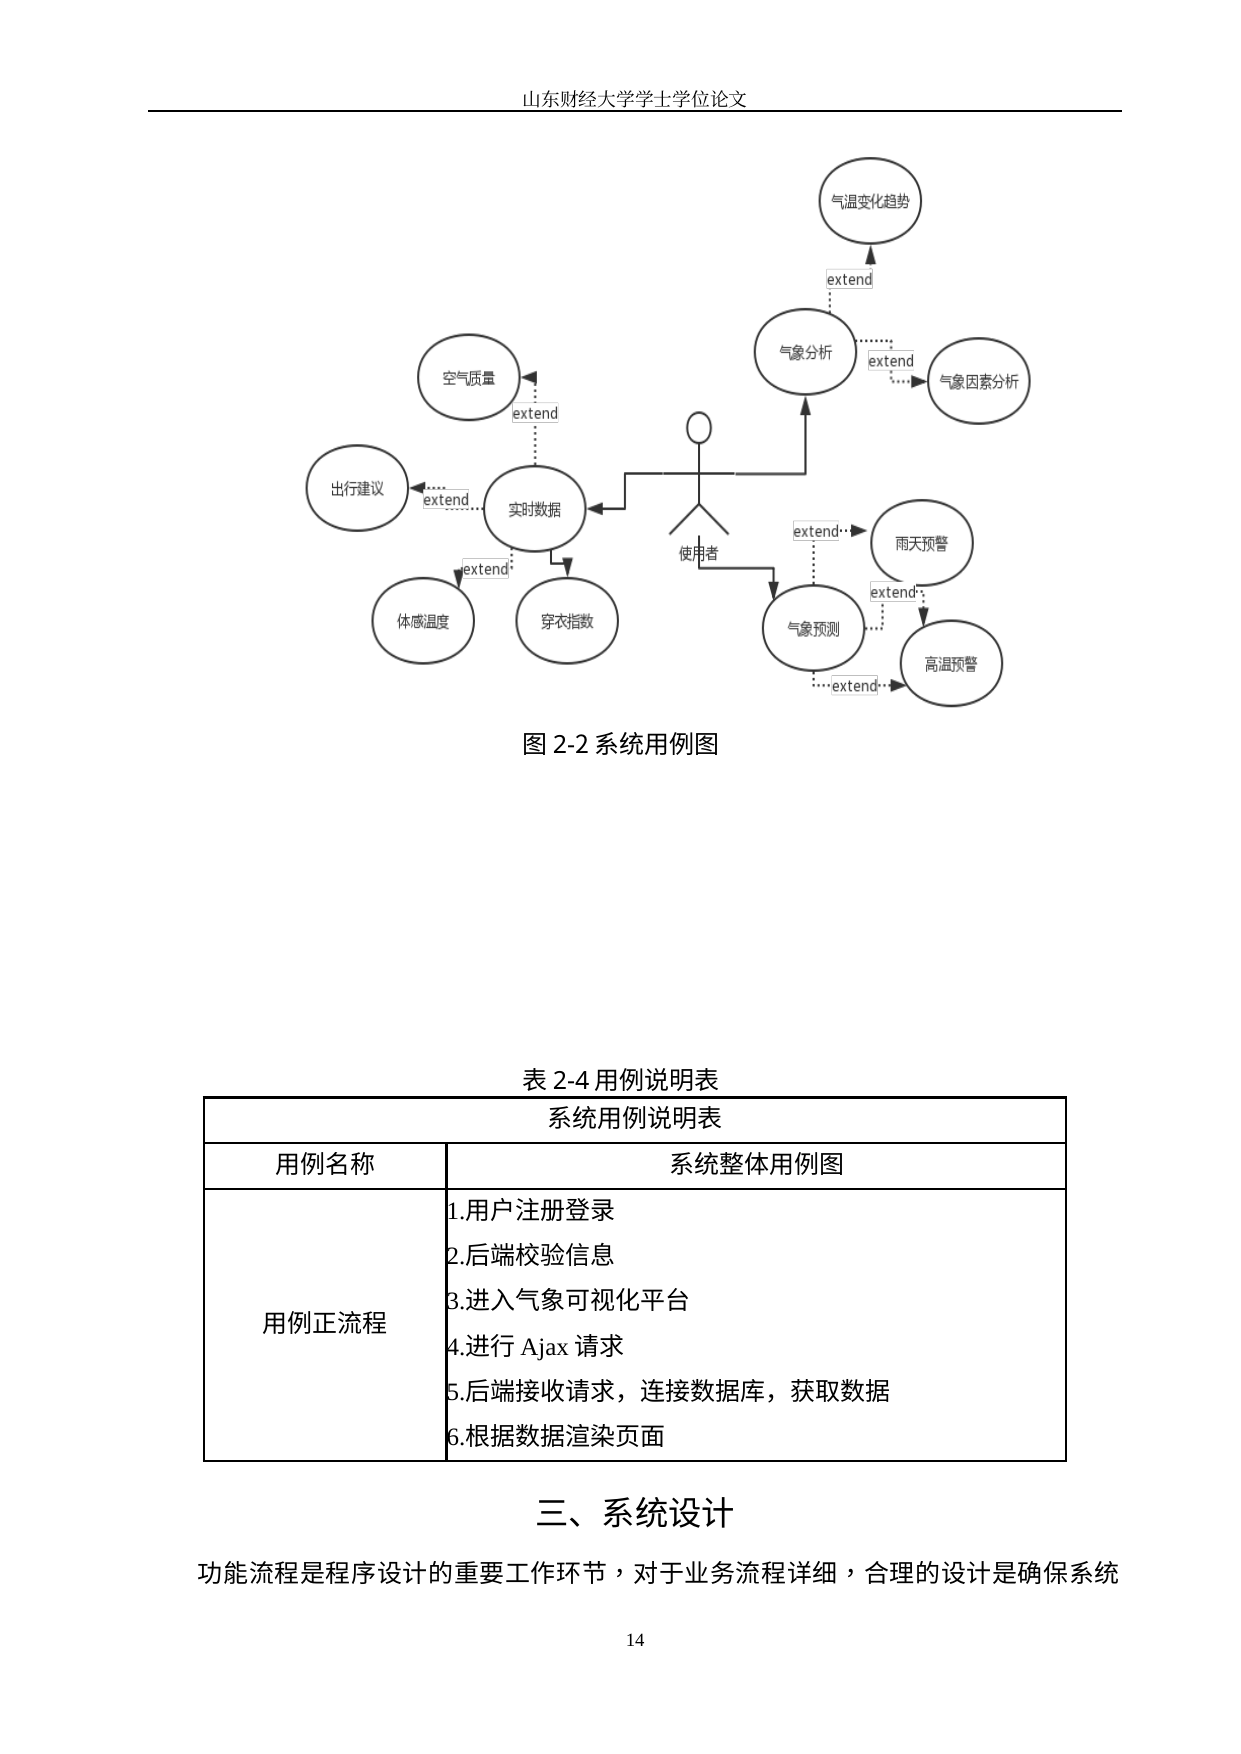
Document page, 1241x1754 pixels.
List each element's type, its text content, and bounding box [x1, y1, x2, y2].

table_cell 用例名称 [205, 1144, 445, 1188]
table_header 系统用例说明表 [205, 1099, 1065, 1142]
picture [258, 147, 1062, 718]
text 图2-2系统用例图 [148, 725, 1122, 761]
table_cell 用例正流程 [205, 1190, 445, 1460]
table_cell 1.用户注册登录 2.后端校验信息 3.进入气象可视化平台 4.进行Ajax请求 5.后端接收请求，连接数据库，获取数据 6.根据数据渲染页面 [448, 1190, 1065, 1460]
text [148, 1554, 1122, 1590]
text 表2-4用例说明表 [148, 1060, 1122, 1096]
title 三、系统设计 [148, 1487, 1122, 1535]
table_cell 系统整体用例图 [448, 1144, 1065, 1188]
